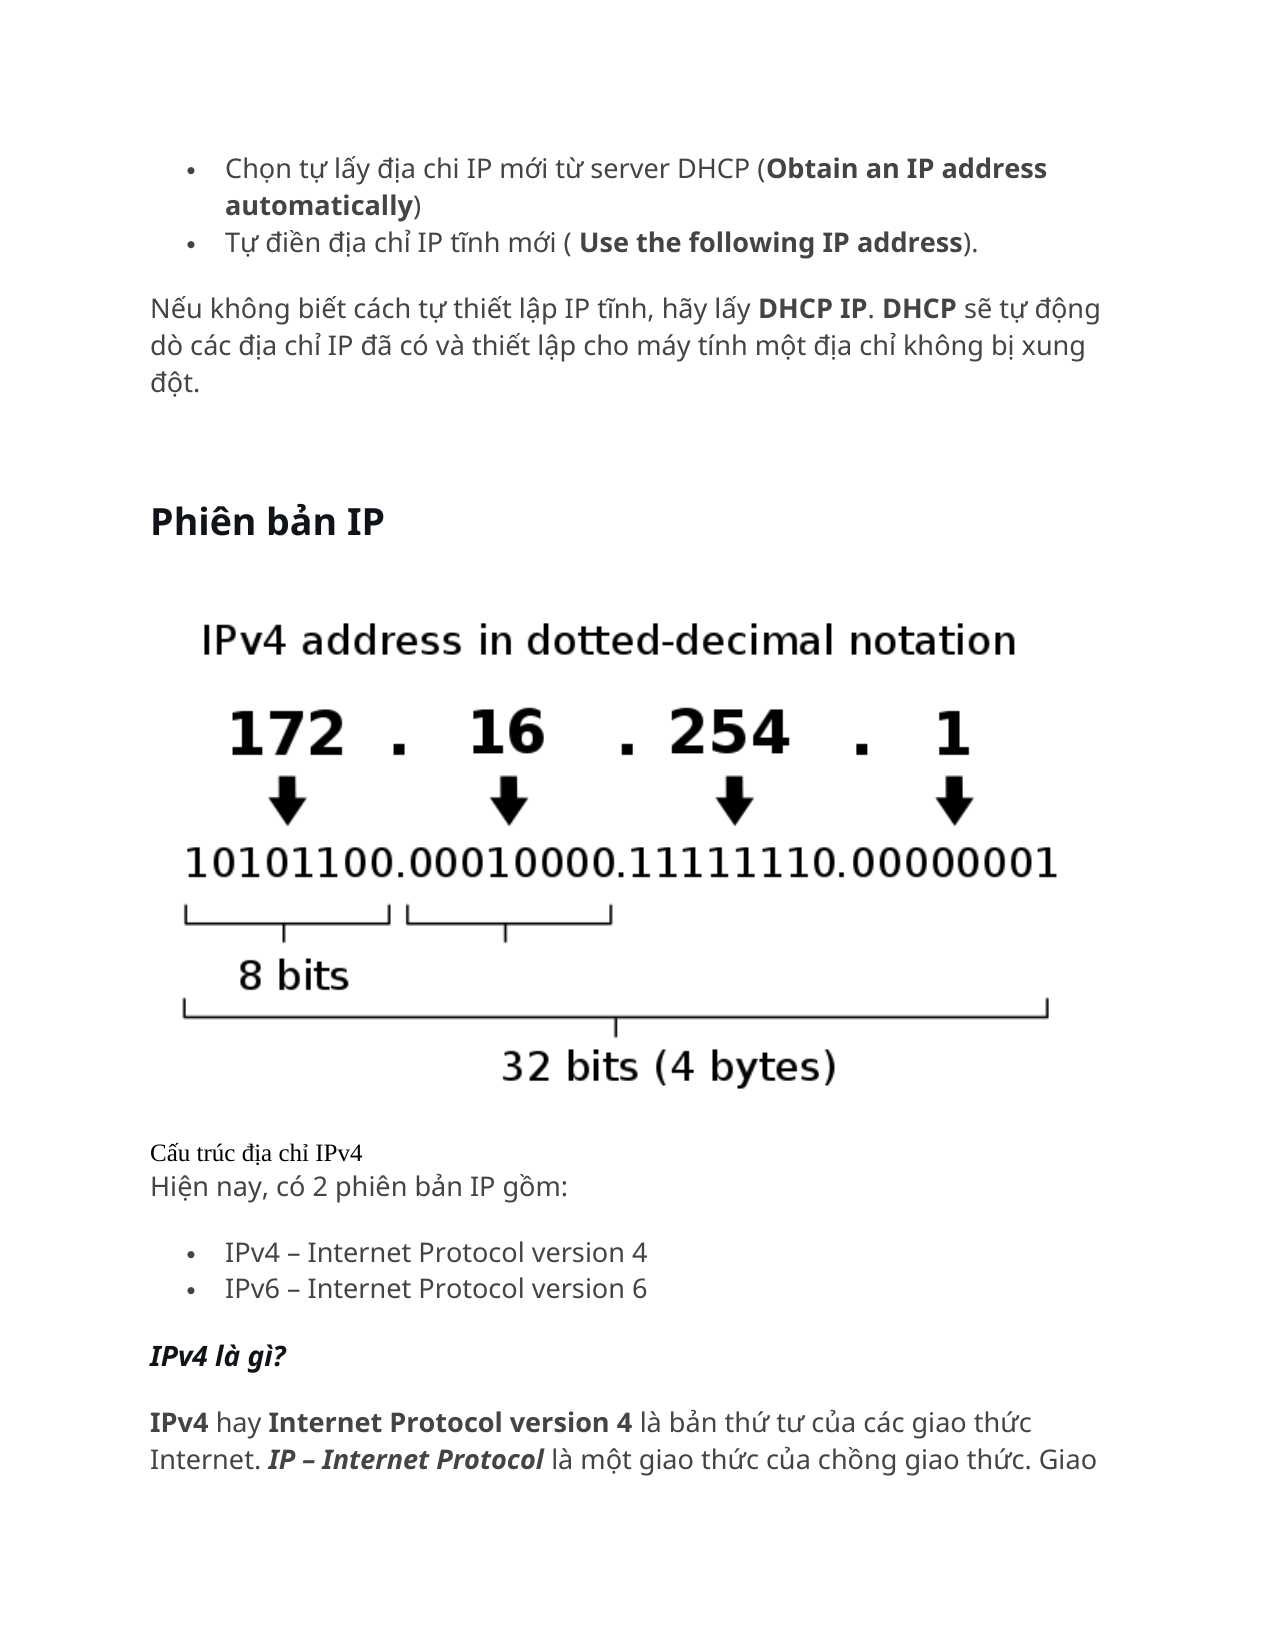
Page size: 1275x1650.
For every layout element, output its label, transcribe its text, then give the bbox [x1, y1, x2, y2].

text IPv4 là gì? [150, 1336, 1125, 1374]
picture [150, 575, 1088, 1139]
list Tự điền địa chỉ IP tĩnh mới ( Use the following IP address). [187, 224, 1125, 261]
list IPv6 – Internet Protocol version 6 [187, 1270, 1125, 1307]
text Nếu không biết cách tự thiết lập IP tĩnh, hãy lấy DHCP IP. DHCP sẽ tự động dò các địa chỉ IP đã có và thiết lập cho máy tính một địa chỉ không bị xung đột. [150, 290, 1125, 400]
list Chọn tự lấy địa chi IP mới từ server DHCP (Obtain an IP address automatically) [187, 150, 1125, 224]
text Phiên bản IP [150, 496, 1125, 547]
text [150, 1403, 1125, 1477]
list IPv4 – Internet Protocol version 4 [187, 1233, 1125, 1270]
text Hiện nay, có 2 phiên bản IP gồm: [150, 1167, 1125, 1204]
